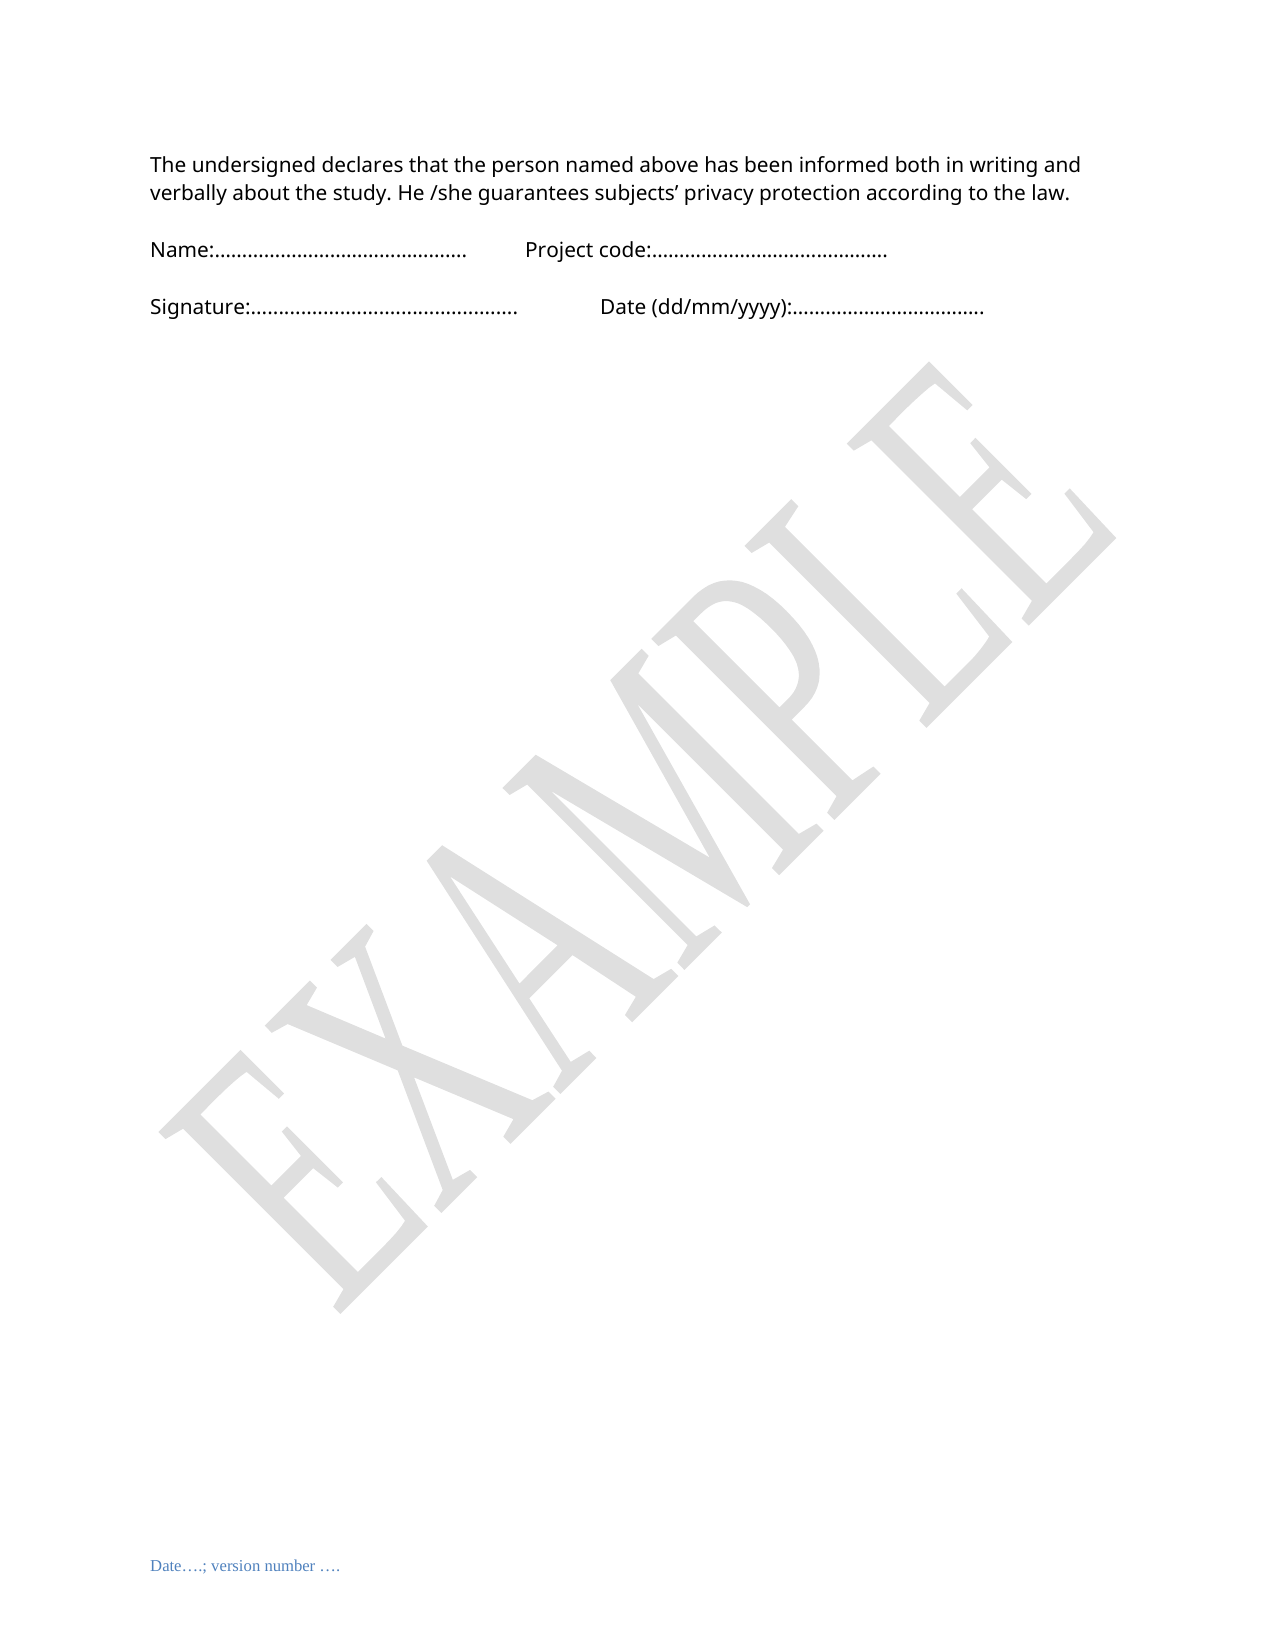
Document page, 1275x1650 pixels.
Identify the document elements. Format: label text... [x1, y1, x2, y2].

text Signature:................................................ Date (dd/mm/yyyy):…………………………….. [150, 292, 1125, 321]
text The undersigned declares that the person named above has been informed both in writing and verbally about the study. He /she guarantees subjects’ privacy protection according to the law. [150, 150, 1125, 207]
text Name:………………………………………. Project code:……………………………………. [150, 235, 1125, 264]
